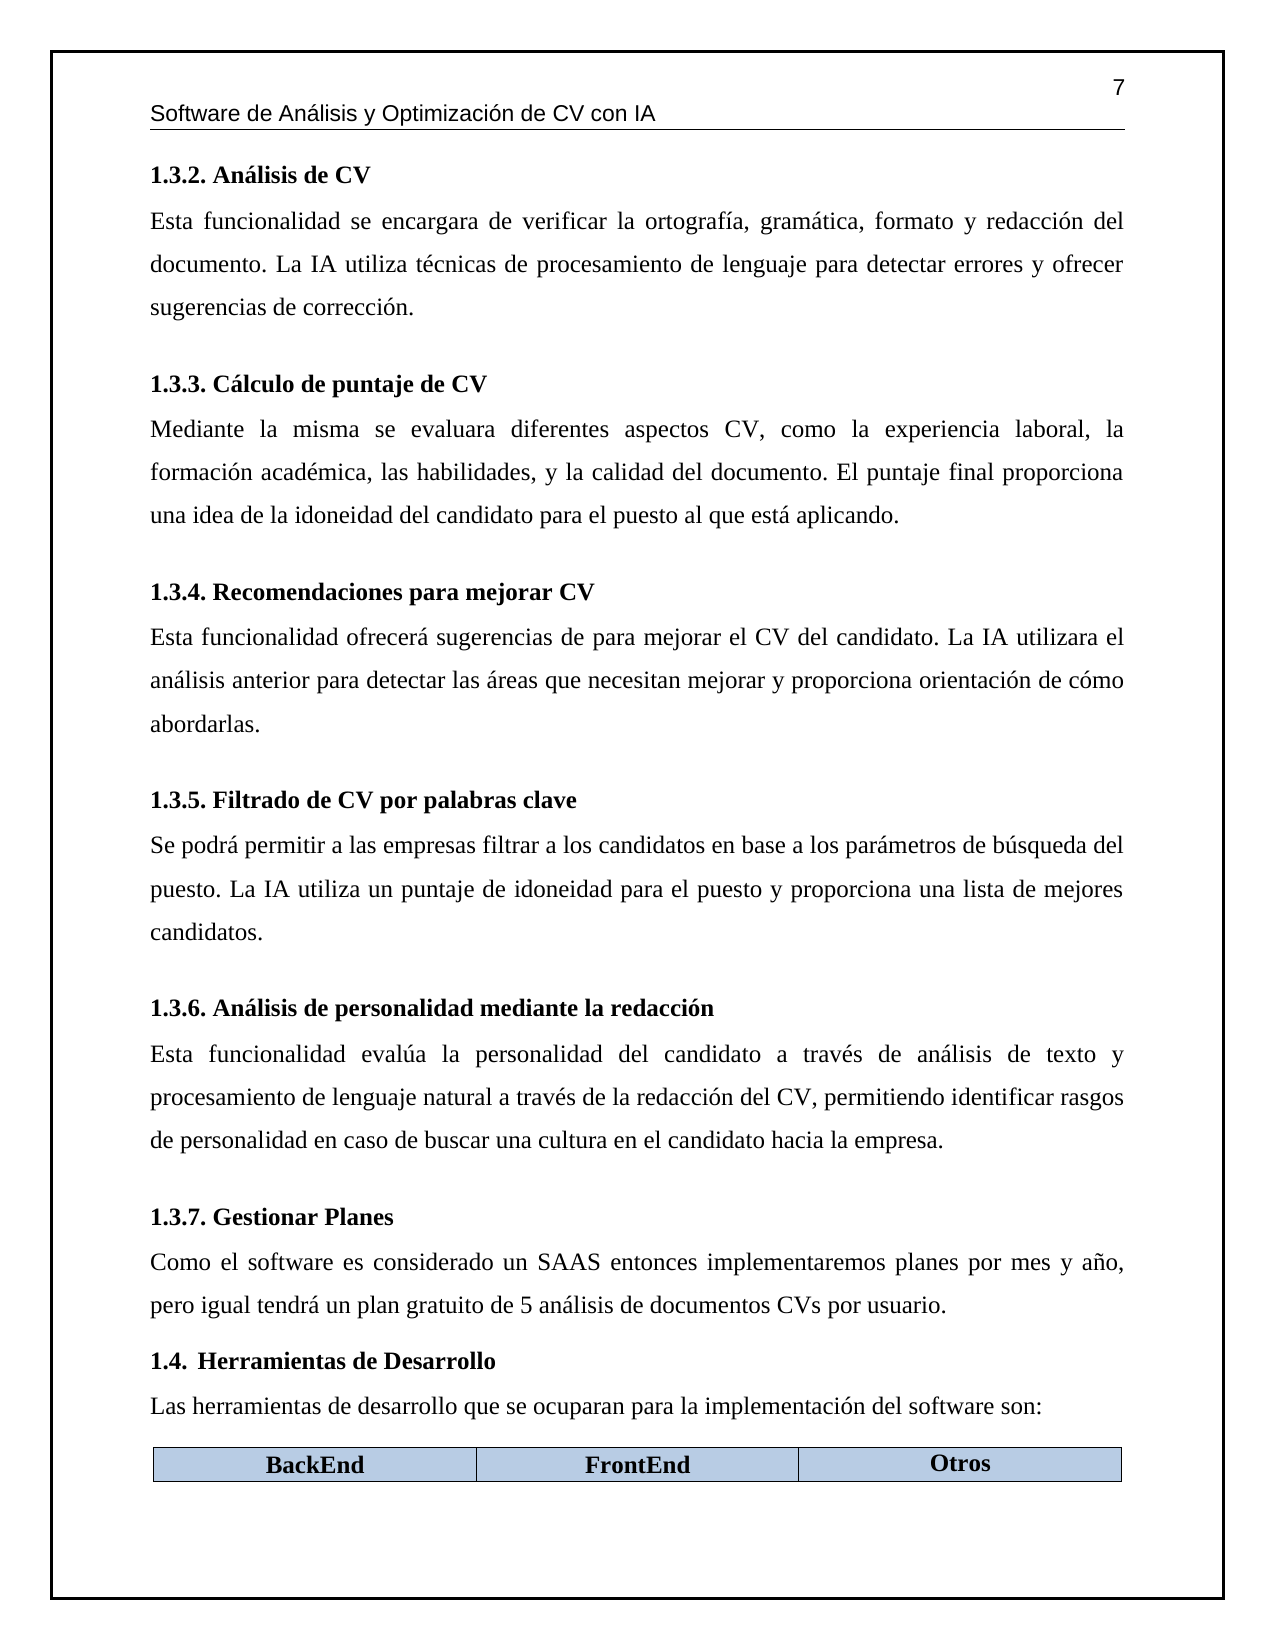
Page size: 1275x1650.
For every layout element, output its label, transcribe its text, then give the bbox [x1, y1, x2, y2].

table_header BackEnd [154, 1448, 476, 1481]
subtitle 1.4. Herramientas de Desarrollo [150, 1346, 1125, 1374]
text Las herramientas de desarrollo que se ocuparan para la implementación del software son: [150, 1391, 1125, 1420]
table_header FrontEnd [477, 1448, 798, 1481]
subtitle 1.3.4. Recomendaciones para mejorar CV [150, 577, 1125, 606]
text Mediante la misma se evaluara diferentes aspectos CV, como la experiencia laboral, la formación académica, las habilidades, y la calidad del documento. El puntaje final proporciona una idea de la idoneidad del candidato para el puesto al que está aplicando. [150, 414, 1125, 529]
subtitle 1.3.7. Gestionar Planes [150, 1202, 1125, 1230]
text Esta funcionalidad se encargara de verificar la ortografía, gramática, formato y redacción del documento. La IA utiliza técnicas de procesamiento de lenguaje para detectar errores y ofrecer sugerencias de corrección. [150, 206, 1125, 321]
subtitle 1.3.3. Cálculo de puntaje de CV [150, 369, 1125, 397]
subtitle 1.3.6. Análisis de personalidad mediante la redacción [150, 993, 1125, 1022]
table_header Otros [799, 1448, 1121, 1481]
text Se podrá permitir a las empresas filtrar a los candidatos en base a los parámetros de búsqueda del puesto. La IA utiliza un puntaje de idoneidad para el puesto y proporciona una lista de mejores candidatos. [150, 831, 1125, 946]
text Esta funcionalidad evalúa la personalidad del candidato a través de análisis de texto y procesamiento de lenguaje natural a través de la redacción del CV, permitiendo identificar rasgos de personalidad en caso de buscar una cultura en el candidato hacia la empresa. [150, 1039, 1125, 1154]
text Como el software es considerado un SAAS entonces implementaremos planes por mes y año, pero igual tendrá un plan gratuito de 5 análisis de documentos CVs por usuario. [150, 1247, 1125, 1319]
subtitle 1.3.5. Filtrado de CV por palabras clave [150, 785, 1125, 814]
subtitle 1.3.2. Análisis de CV [150, 160, 1125, 189]
text Esta funcionalidad ofrecerá sugerencias de para mejorar el CV del candidato. La IA utilizara el análisis anterior para detectar las áreas que necesitan mejorar y proporciona orientación de cómo abordarlas. [150, 622, 1125, 737]
